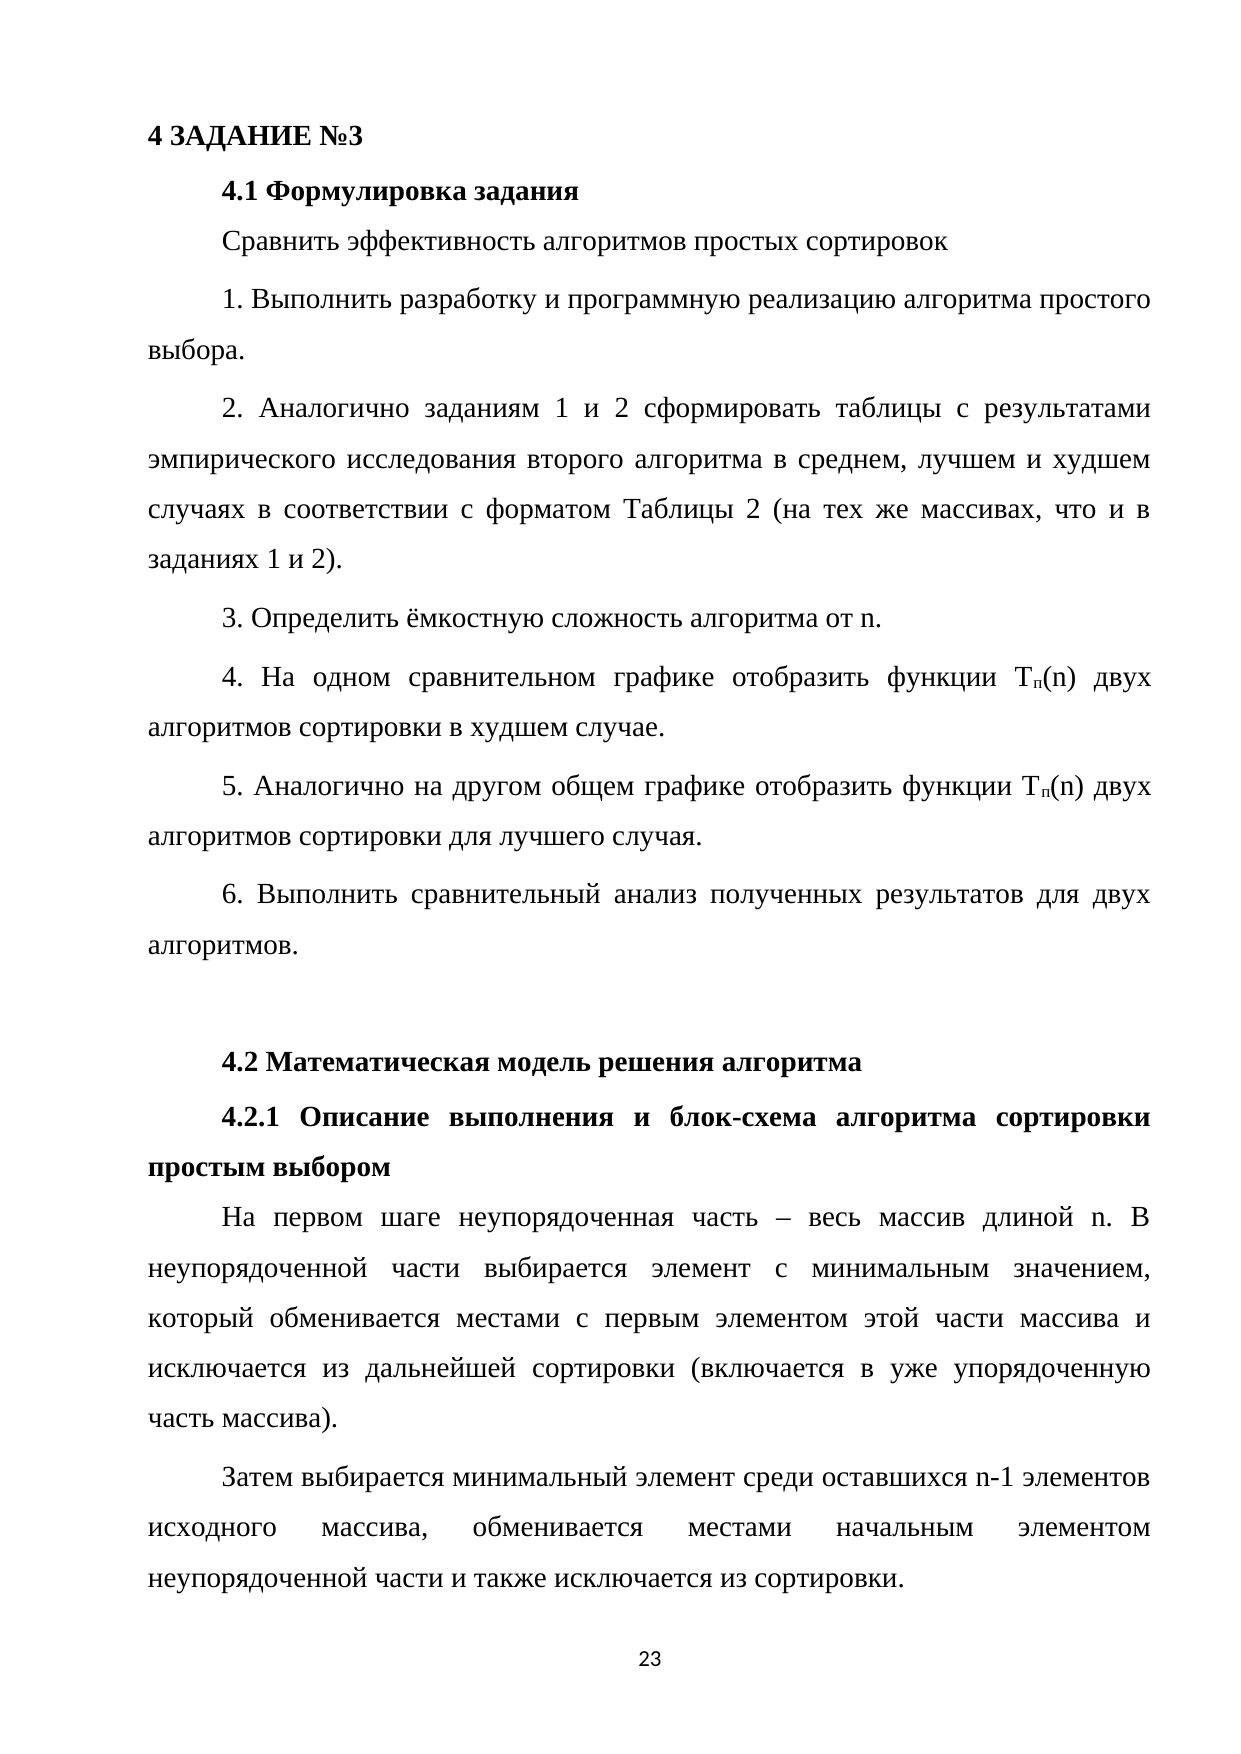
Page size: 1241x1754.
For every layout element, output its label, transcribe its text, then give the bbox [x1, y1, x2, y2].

text 1. Выполнить разработку и программную реализацию алгоритма простого выбора. [148, 282, 1152, 365]
subtitle 4.1 Формулировка задания [148, 173, 1152, 206]
text 6. Выполнить сравнительный анализ полученных результатов для двух алгоритмов. [148, 877, 1152, 961]
subtitle 4.2.1 Описание выполнения и блок-схема алгоритма сортировки простым выбором [148, 1099, 1152, 1183]
subtitle 4 ЗАДАНИЕ №3 [148, 118, 1152, 152]
text 5. Аналогично на другом общем графике отобразить функции Тп(n) двух алгоритмов сортировки для лучшего случая. [148, 768, 1152, 852]
text 3. Определить ёмкостную сложность алгоритма от n. [148, 600, 1152, 634]
text 4. На одном сравнительном графике отобразить функции Тп(n) двух алгоритмов сортировки в худшем случае. [148, 659, 1152, 743]
text На первом шаге неупорядоченная часть – весь массив длиной n. В неупорядоченной части выбирается элемент с минимальным значением, который обменивается местами с первым элементом этой части массива и исключается из дальнейшей сортировки (включается в уже упорядоченную часть массива). [148, 1199, 1152, 1434]
text 2. Аналогично заданиям 1 и 2 сформировать таблицы с результатами эмпирического исследования второго алгоритма в среднем, лучшем и худшем случаях в соответствии с форматом Таблицы 2 (на тех же массивах, что и в заданиях 1 и 2). [148, 391, 1152, 575]
subtitle 4.2 Математическая модель решения алгоритма [222, 1044, 1152, 1078]
text Сравнить эффективность алгоритмов простых сортировок [148, 223, 1152, 256]
text Затем выбирается минимальный элемент среди оставшихся n-1 элементов исходного массива, обменивается местами начальным элементом неупорядоченной части и также исключается из сортировки. [148, 1459, 1152, 1593]
